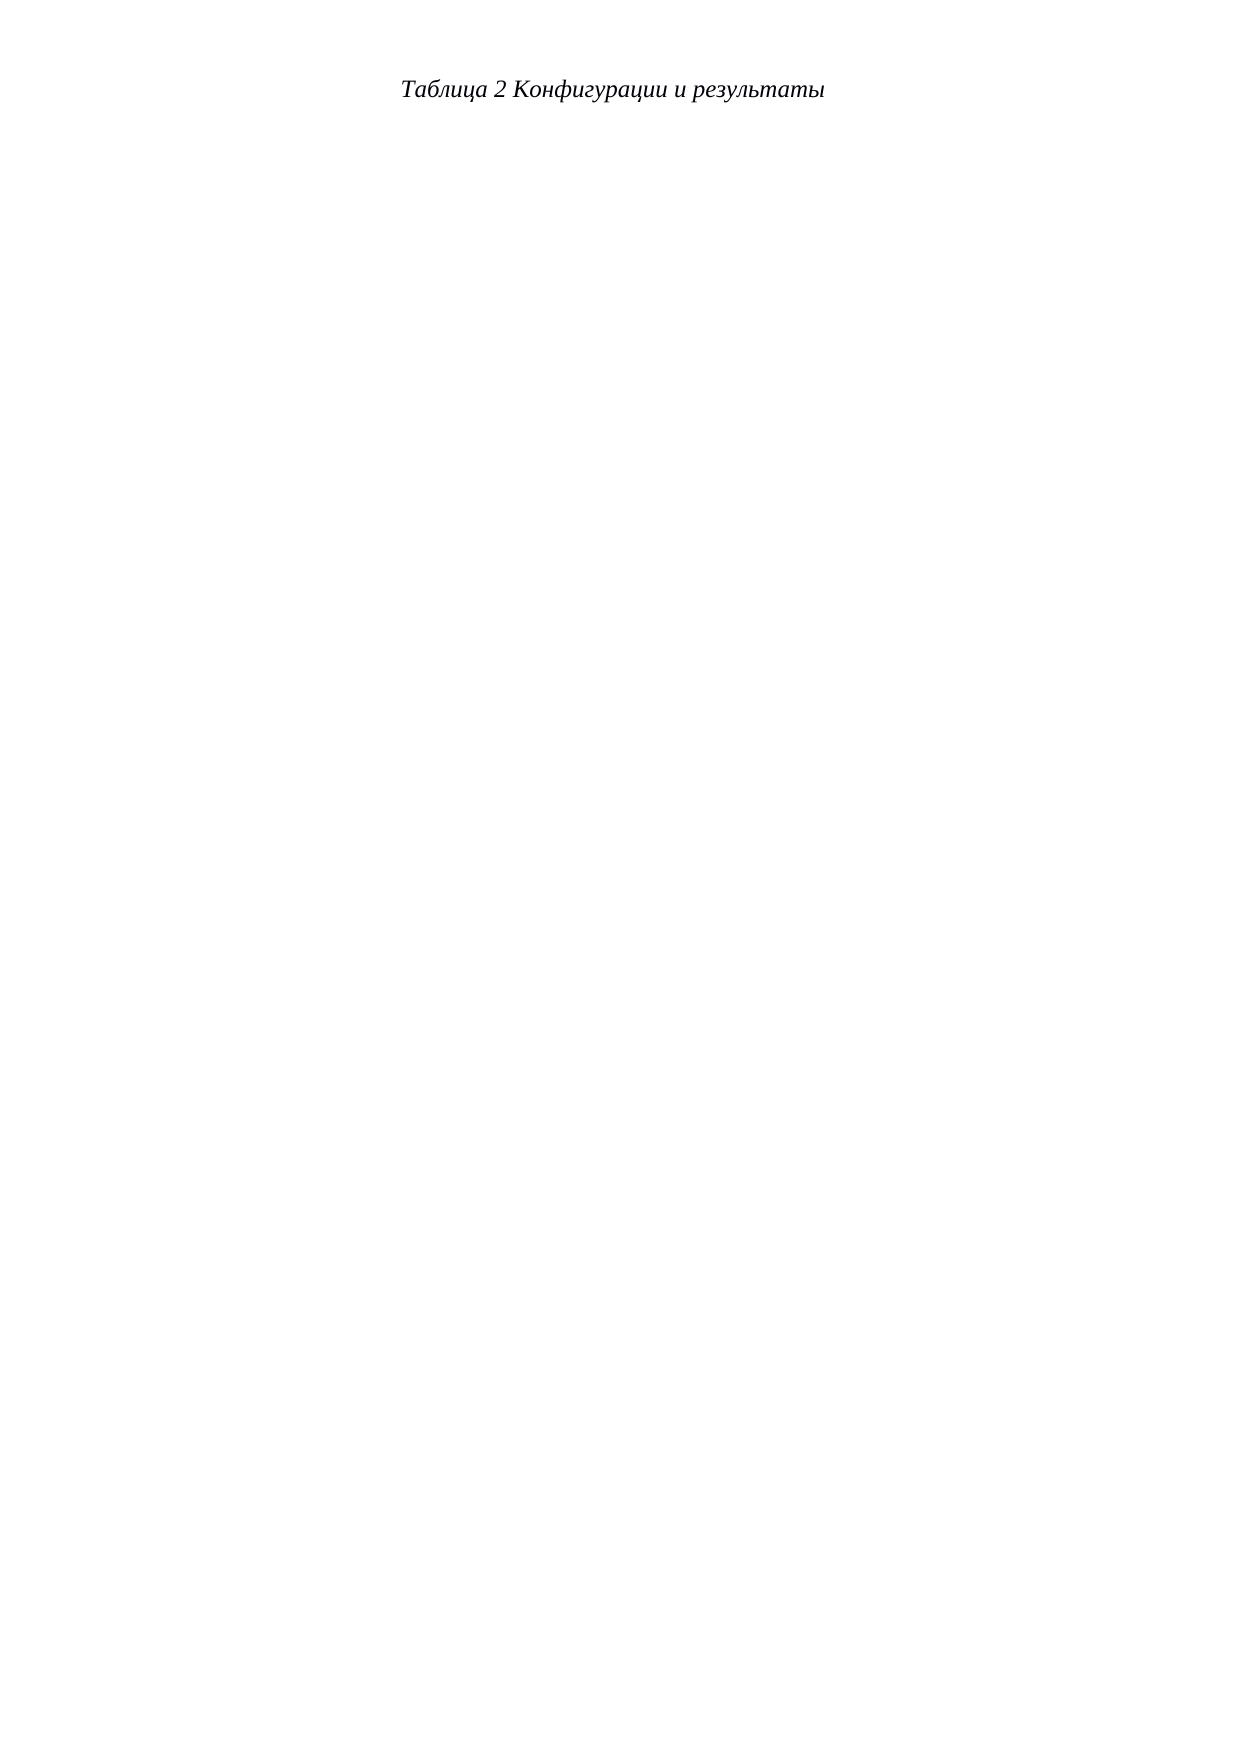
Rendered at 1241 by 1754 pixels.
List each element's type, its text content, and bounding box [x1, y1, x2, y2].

text Таблица 2 Конфигурации и результаты [74, 74, 1152, 103]
